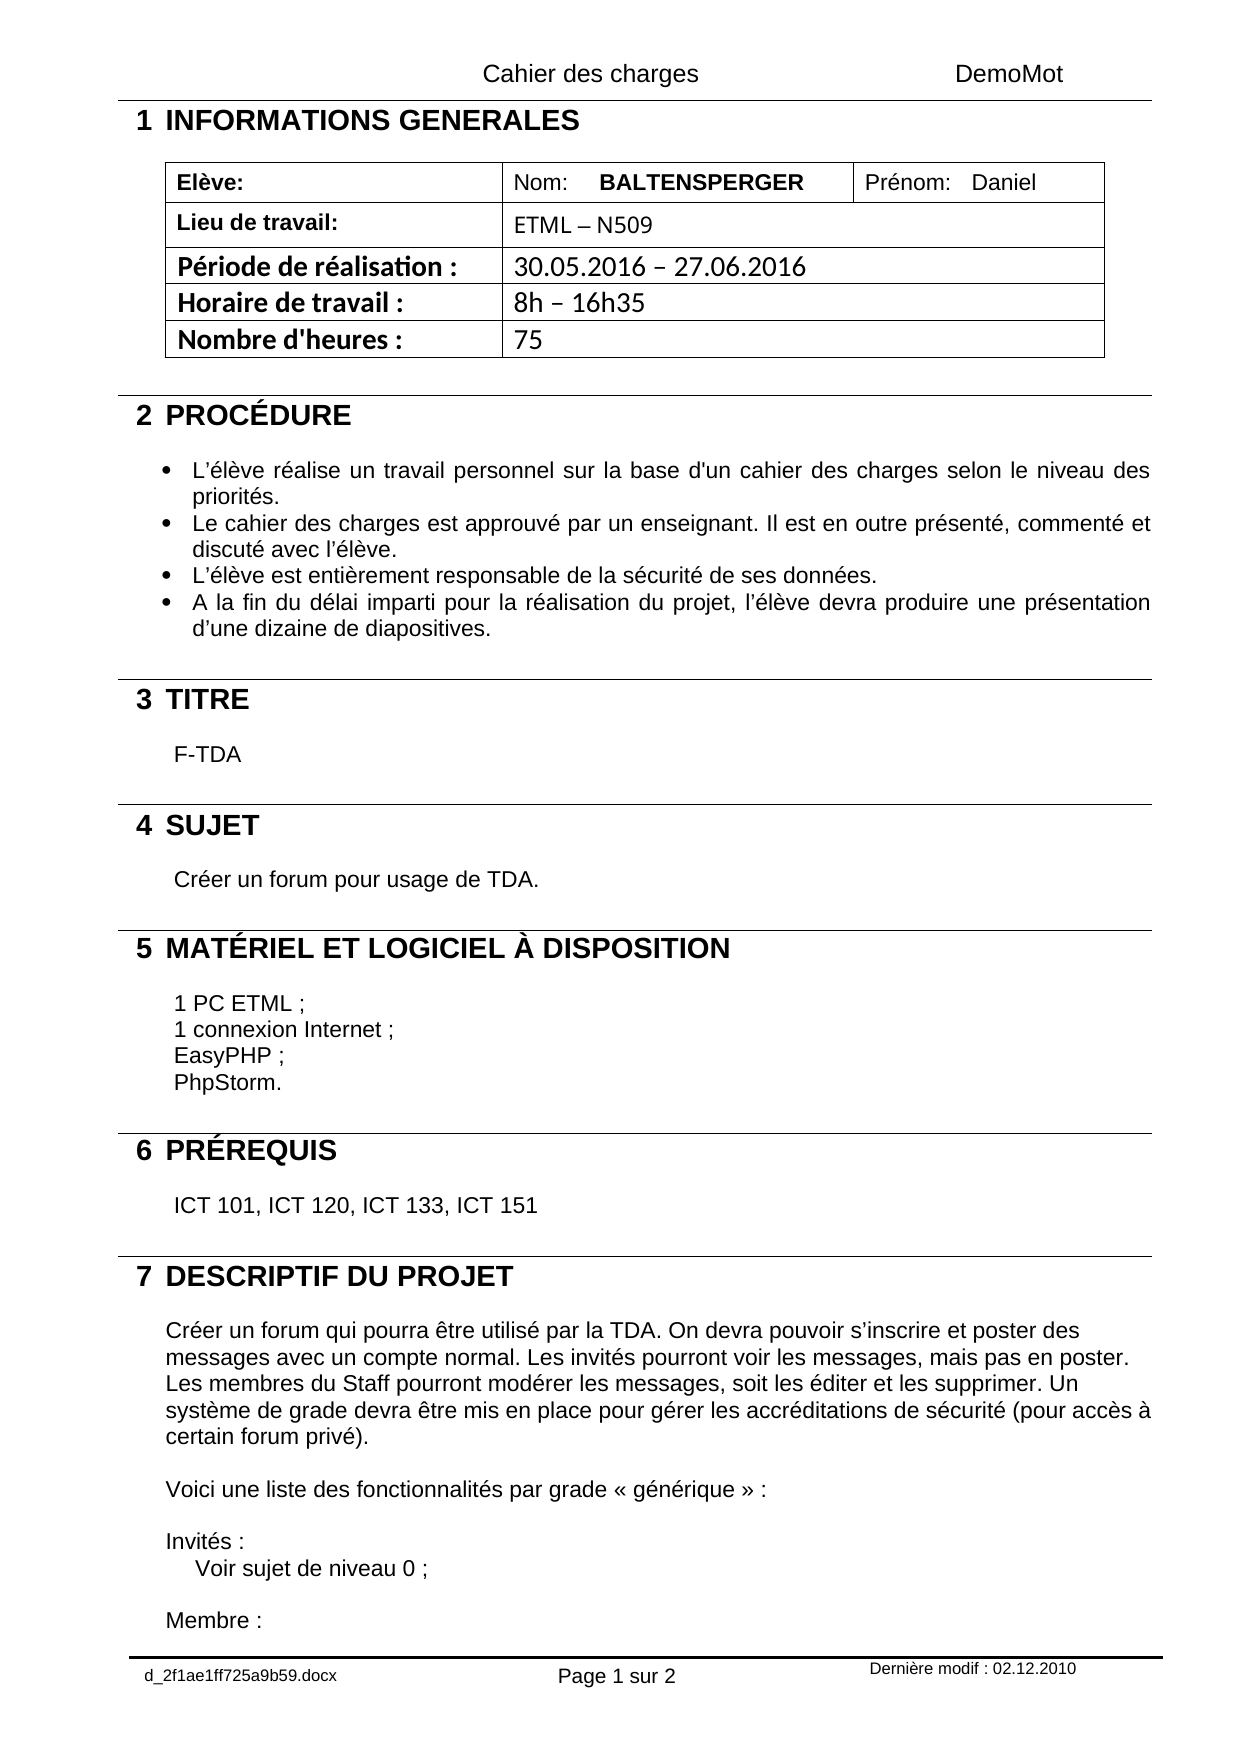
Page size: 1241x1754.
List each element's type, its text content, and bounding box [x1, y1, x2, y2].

table_header 1 PC ETML ; 1 connexion Internet ; EasyPHP ; PhpStorm. [118, 990, 1152, 1095]
subtitle SUJET [118, 805, 1152, 841]
table_header Créer un forum pour usage de TDA. [118, 866, 1152, 892]
list Le cahier des charges est approuvé par un enseignant. Il est en outre présenté, commenté et discuté avec l’élève. [162, 509, 1152, 562]
text Invités : [165, 1528, 1152, 1555]
table_header Nom: [503, 163, 588, 202]
table_cell ETML – N509 [503, 203, 1104, 247]
text Créer un forum qui pourra être utilisé par la TDA. On devra pouvoir s’inscrire et poster des messages avec un compte normal. Les invités pourront voir les messages, mais pas en poster. Les membres du Staff pourront modérer les messages, soit les éditer et les supprimer. Un système de grade devra être mis en place pour gérer les accréditations de sécurité (pour accès à certain forum privé). [165, 1317, 1152, 1449]
subtitle MATÉRIEL ET LOGICIEL À DISPOSITION [118, 931, 1152, 964]
table_cell 75 [503, 321, 1104, 357]
subtitle PROCÉDURE [118, 396, 1152, 432]
table_header F-TDA [118, 741, 1152, 767]
text Membre : [165, 1607, 1152, 1634]
subtitle INFORMATIONS GENERALES [118, 101, 1152, 137]
text Voici une liste des fonctionnalités par grade « générique » : [165, 1476, 1152, 1502]
subtitle TITRE [118, 680, 1152, 716]
list L’élève est entièrement responsable de la sécurité de ses données. [162, 562, 1152, 589]
text Voir sujet de niveau 0 ; [165, 1555, 1152, 1581]
table_header Prénom: Daniel [854, 163, 1104, 202]
table_cell Horaire de travail : [166, 284, 502, 320]
table_header ICT 101, ICT 120, ICT 133, ICT 151 [118, 1192, 1152, 1218]
list L’élève réalise un travail personnel sur la base d'un cahier des charges selon le niveau des priorités. [162, 457, 1152, 509]
table_cell Période de réalisation : [166, 248, 502, 283]
subtitle DESCRIPTIF DU PROJET [118, 1257, 1152, 1292]
subtitle PRÉREQUIS [118, 1134, 1152, 1167]
table_cell 30.05.2016 – 27.06.2016 [503, 248, 1104, 283]
table_cell Lieu de travail: [166, 203, 502, 247]
table_cell 8h – 16h35 [503, 284, 1104, 320]
table_cell Nombre d'heures : [166, 321, 502, 357]
table_header Elève: [166, 163, 502, 202]
list A la fin du délai imparti pour la réalisation du projet, l’élève devra produire une présentation d’une dizaine de diapositives. [162, 589, 1152, 641]
table_header Baltensperger [588, 163, 853, 202]
